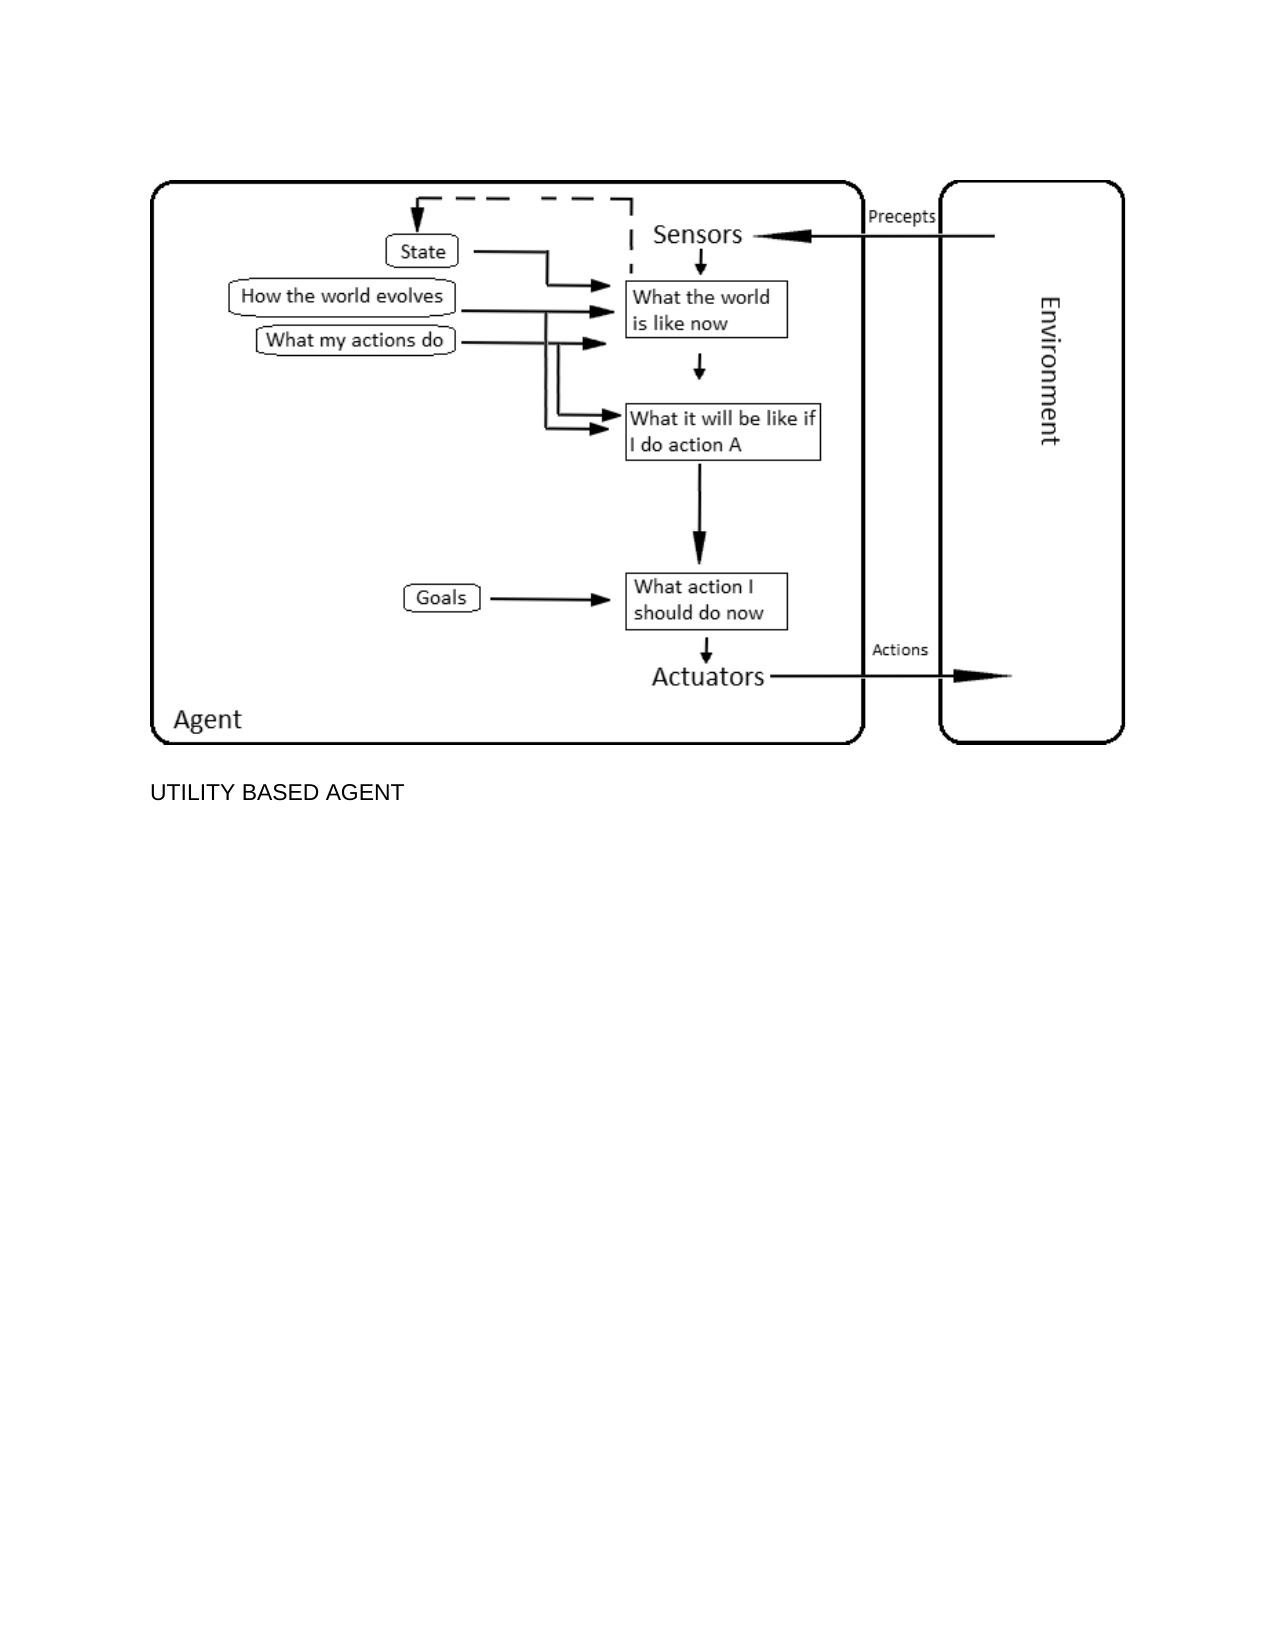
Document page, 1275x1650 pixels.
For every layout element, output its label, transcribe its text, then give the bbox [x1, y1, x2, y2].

text UTILITY BASED AGENT [150, 779, 1125, 805]
picture [150, 180, 1125, 745]
